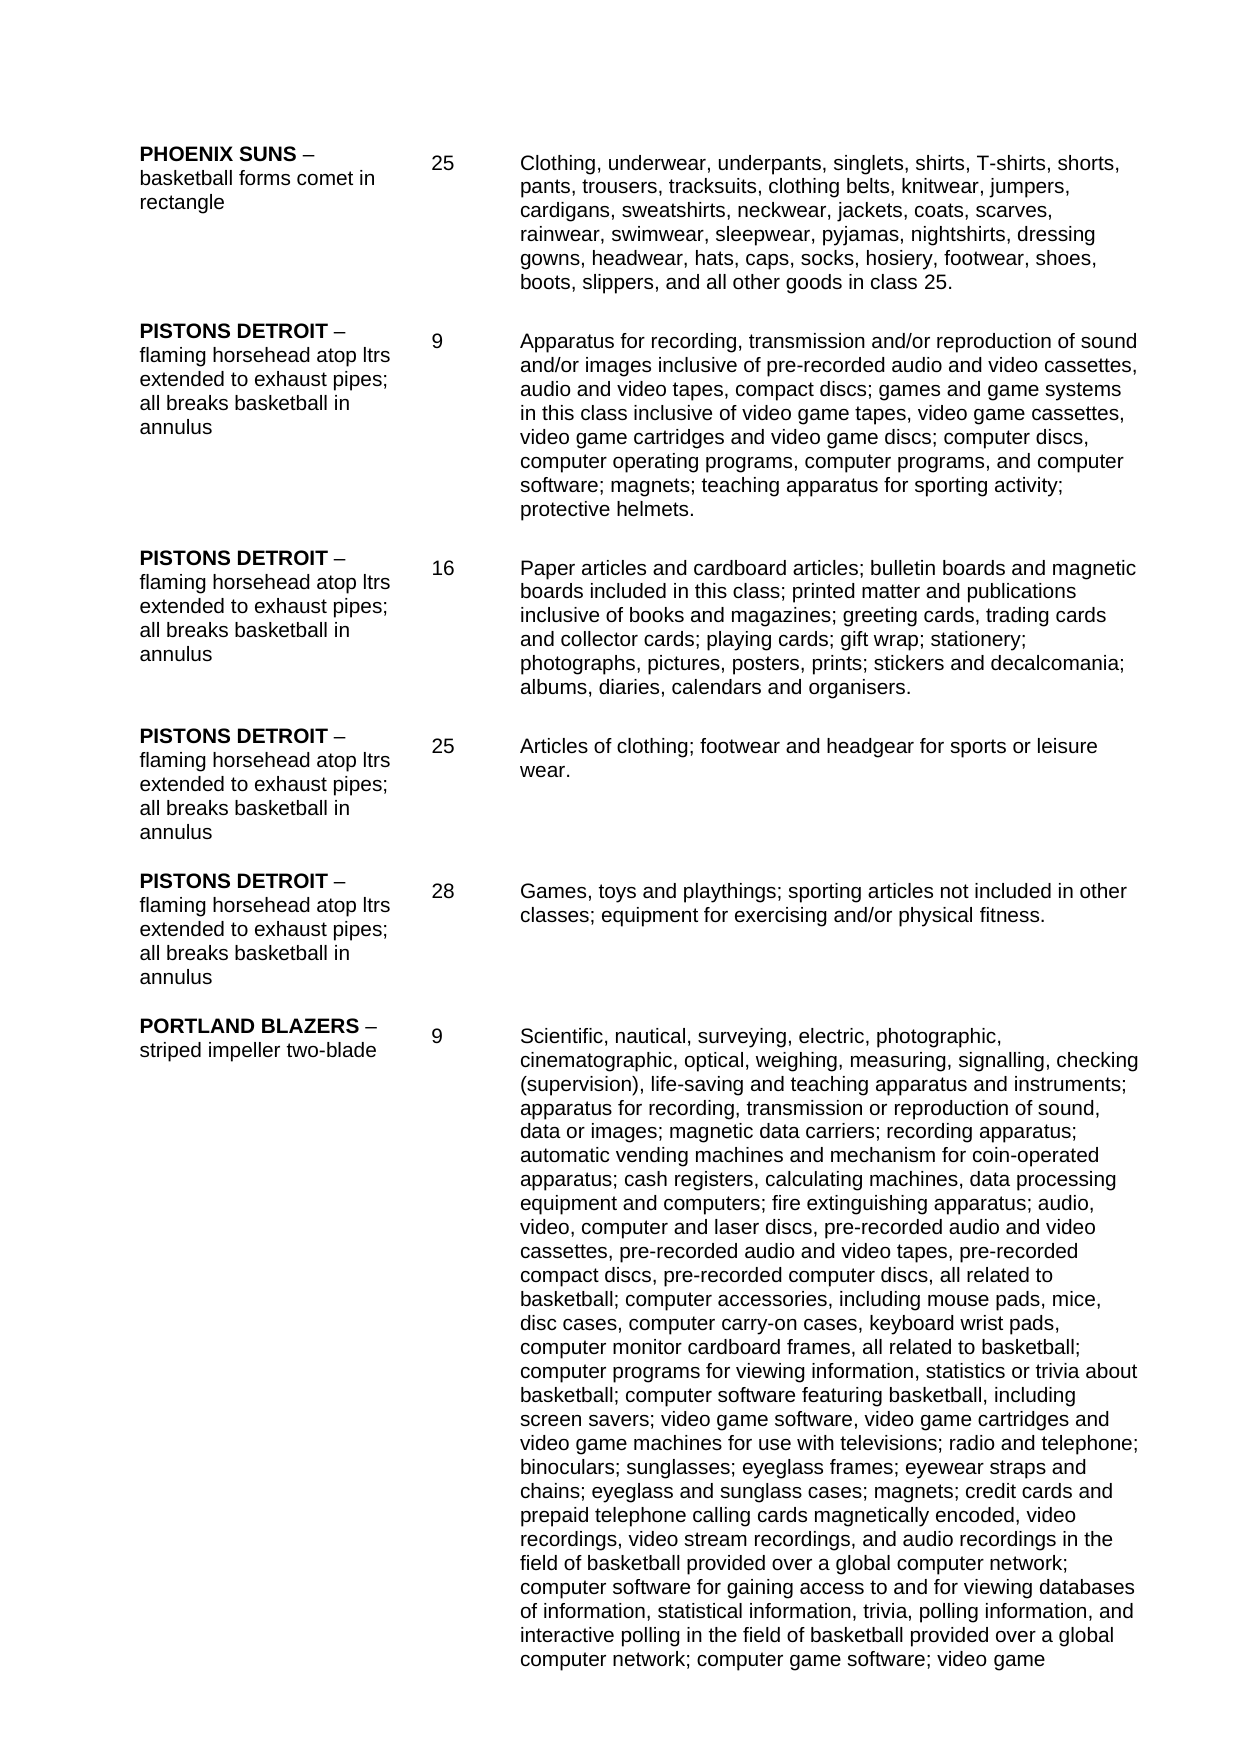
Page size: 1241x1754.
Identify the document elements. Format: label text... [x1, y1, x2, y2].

text 9 Apparatus for recording, transmission and/or reproduction of sound and/or images inclusive of pre-recorded audio and video cassettes, audio and video tapes, compact discs; games and game systems in this class inclusive of video game tapes, video game cassettes, video game cartridges and video game discs; computer discs, computer operating programs, computer programs, and computer software; magnets; teaching apparatus for sporting activity; protective helmets. [431, 329, 1140, 520]
subtitle PISTONS DETROIT – [139, 546, 391, 569]
text flaming horsehead atop ltrs extended to exhaust pipes; all breaks basketball in annulus [139, 343, 393, 439]
subtitle PORTLAND BLAZERS – [139, 1014, 377, 1038]
text flaming horsehead atop ltrs extended to exhaust pipes; all breaks basketball in annulus [139, 748, 393, 844]
text basketball forms comet in rectangle [139, 166, 378, 214]
subtitle PISTONS DETROIT – [139, 724, 391, 748]
text 28 Games, toys and playthings; sporting articles not included in other classes; equipment for exercising and/or physical fitness. [431, 879, 1129, 927]
subtitle PHOENIX SUNS – [139, 142, 376, 166]
subtitle PISTONS DETROIT – [139, 319, 391, 343]
text 25 Articles of clothing; footwear and headgear for sports or leisure wear. [431, 734, 1101, 782]
subtitle PISTONS DETROIT – [139, 869, 391, 893]
text flaming horsehead atop ltrs extended to exhaust pipes; all breaks basketball in annulus [139, 893, 393, 989]
text flaming horsehead atop ltrs extended to exhaust pipes; all breaks basketball in annulus [139, 569, 393, 665]
text 16 Paper articles and cardboard articles; bulletin boards and magnetic boards included in this class; printed matter and publications inclusive of books and magazines; greeting cards, trading cards and collector cards; playing cards; gift wrap; stationery; photographs, pictures, posters, prints; stickers and decalcomania; albums, diaries, calendars and organisers. [431, 555, 1139, 699]
text 9 Scientific, nautical, surveying, electric, photographic, cinematographic, optical, weighing, measuring, signalling, checking (supervision), life-saving and teaching apparatus and instruments; apparatus for recording, transmission or reproduction of sound, data or images; magnetic data carriers; recording apparatus; automatic vending machines and mechanism for coin-operated apparatus; cash registers, calculating machines, data processing equipment and computers; fire extinguishing apparatus; audio, video, computer and laser discs, pre-recorded audio and video cassettes, pre-recorded audio and video tapes, pre-recorded compact discs, pre-recorded computer discs, all related to basketball; computer accessories, including mouse pads, mice, disc cases, computer carry-on cases, keyboard wrist pads, computer monitor cardboard frames, all related to basketball; computer programs for viewing information, statistics or trivia about basketball; computer software featuring basketball, including screen savers; video game software, video game cartridges and video game machines for use with televisions; radio and telephone; binoculars; sunglasses; eyeglass frames; eyewear straps and chains; eyeglass and sunglass cases; magnets; credit cards and prepaid telephone calling cards magnetically encoded, video recordings, video stream recordings, and audio recordings in the field of basketball provided over a global computer network; computer software for gaining access to and for viewing databases of information, statistical information, trivia, polling information, and interactive polling in the field of basketball provided over a global computer network; computer game software; video game [431, 1023, 1142, 1670]
text striped impeller two-blade [139, 1038, 377, 1062]
text 25 Clothing, underwear, underpants, singlets, shirts, T-shirts, shorts, pants, trousers, tracksuits, clothing belts, knitwear, jumpers, cardigans, sweatshirts, neckwear, jackets, coats, scarves, rainwear, swimwear, sleepwear, pyjamas, nightshirts, dressing gowns, headwear, hats, caps, socks, hosiery, footwear, shoes, boots, slippers, and all other goods in class 25. [431, 150, 1123, 294]
